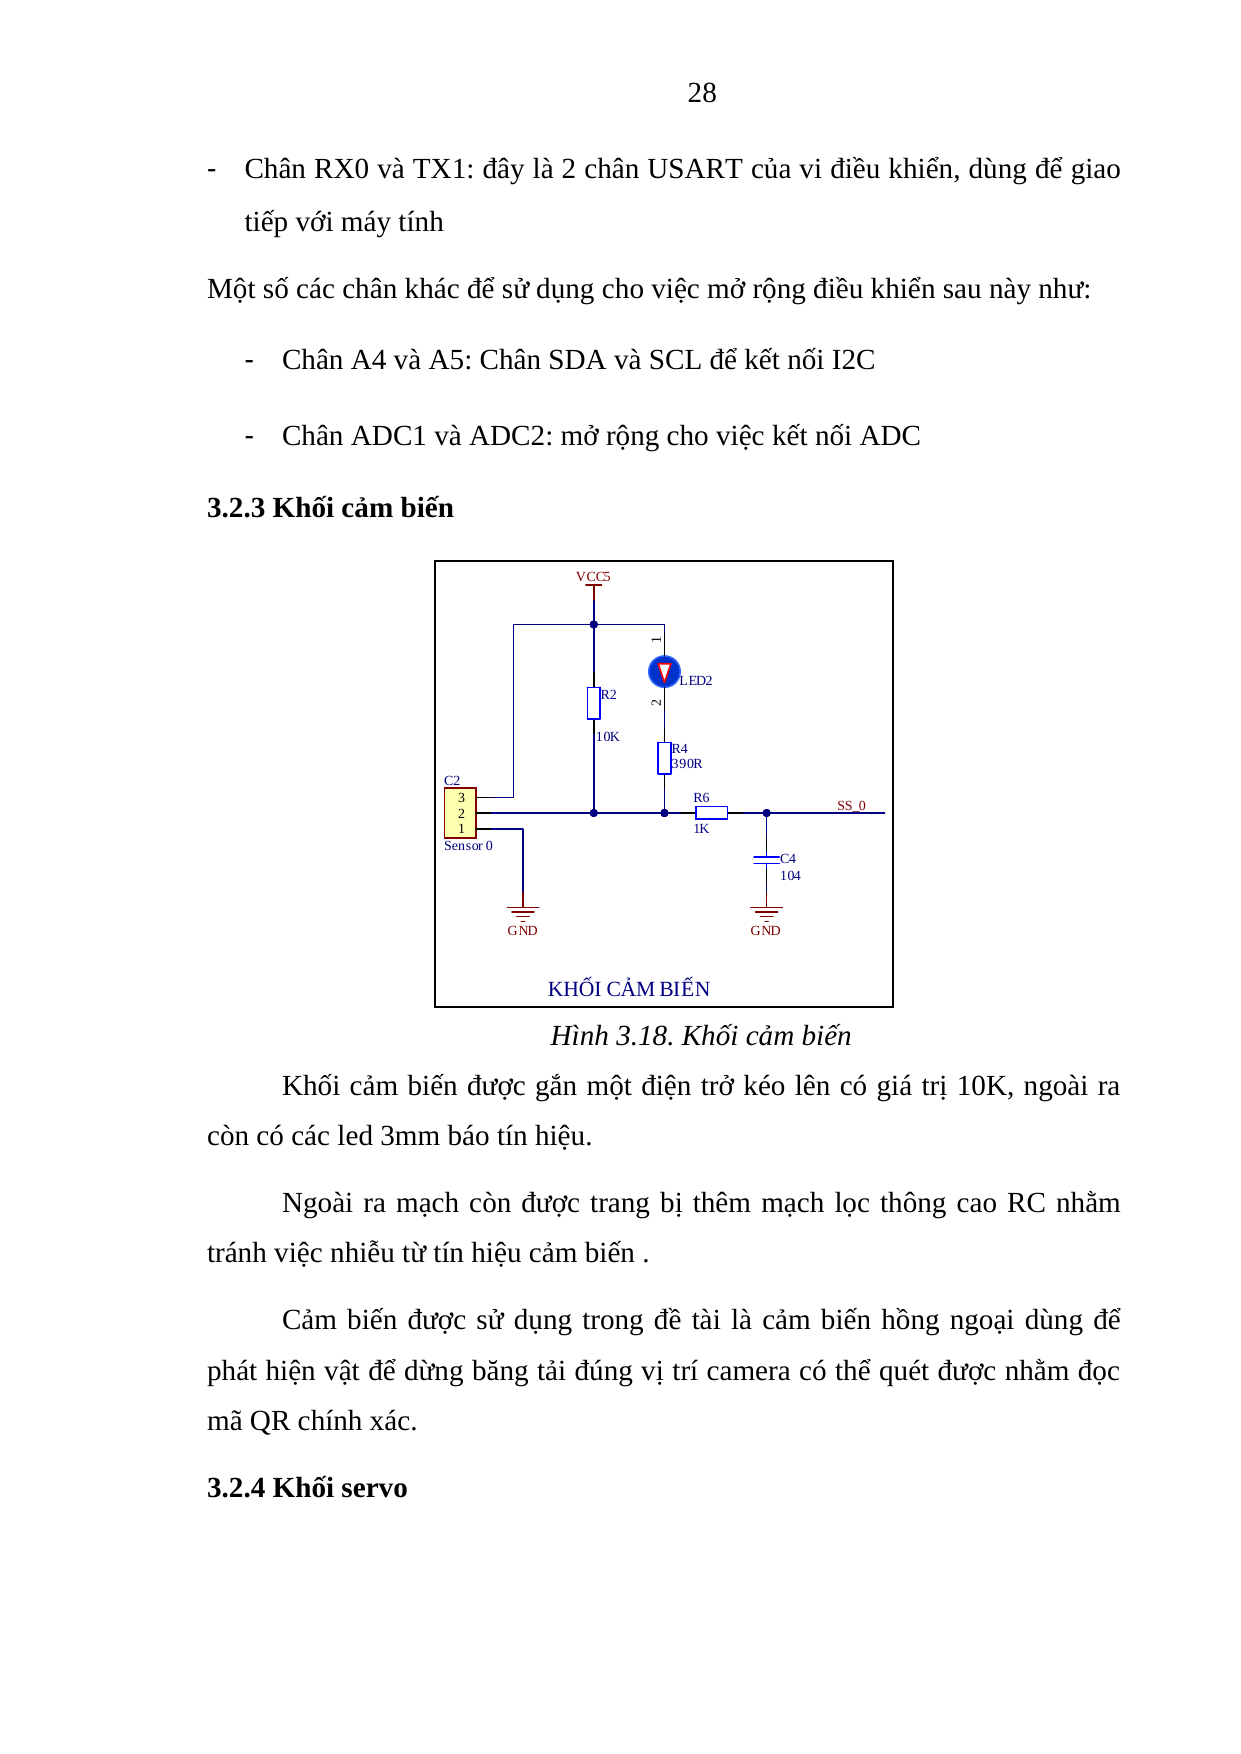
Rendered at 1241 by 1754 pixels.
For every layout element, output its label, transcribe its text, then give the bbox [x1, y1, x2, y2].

list Chân A4 và A5: Chân SDA và SCL để kết nối I2C [244, 338, 1122, 378]
subtitle Khối cảm biến [207, 490, 1122, 524]
text Ngoài ra mạch còn được trang bị thêm mạch lọc thông cao RC nhằm tránh việc nhiễu từ tín hiệu cảm biến . [207, 1185, 1122, 1269]
text Khối cảm biến được gắn một điện trở kéo lên có giá trị 10K, ngoài ra còn có các led 3mm báo tín hiệu. [207, 541, 1122, 1152]
subtitle Khối servo [207, 1470, 1122, 1504]
list Chân ADC1 và ADC2: mở rộng cho việc kết nối ADC [244, 414, 1122, 454]
text Cảm biến được sử dụng trong đề tài là cảm biến hồng ngoại dùng để phát hiện vật để dừng băng tải đúng vị trí camera có thể quét được nhằm đọc mã QR chính xác. [207, 1302, 1122, 1437]
text Một số các chân khác để sử dụng cho việc mở rộng điều khiển sau này như: [207, 271, 1122, 305]
list Chân RX0 và TX1: đây là 2 chân USART của vi điều khiển, dùng để giao tiếp với máy tính [207, 148, 1122, 238]
